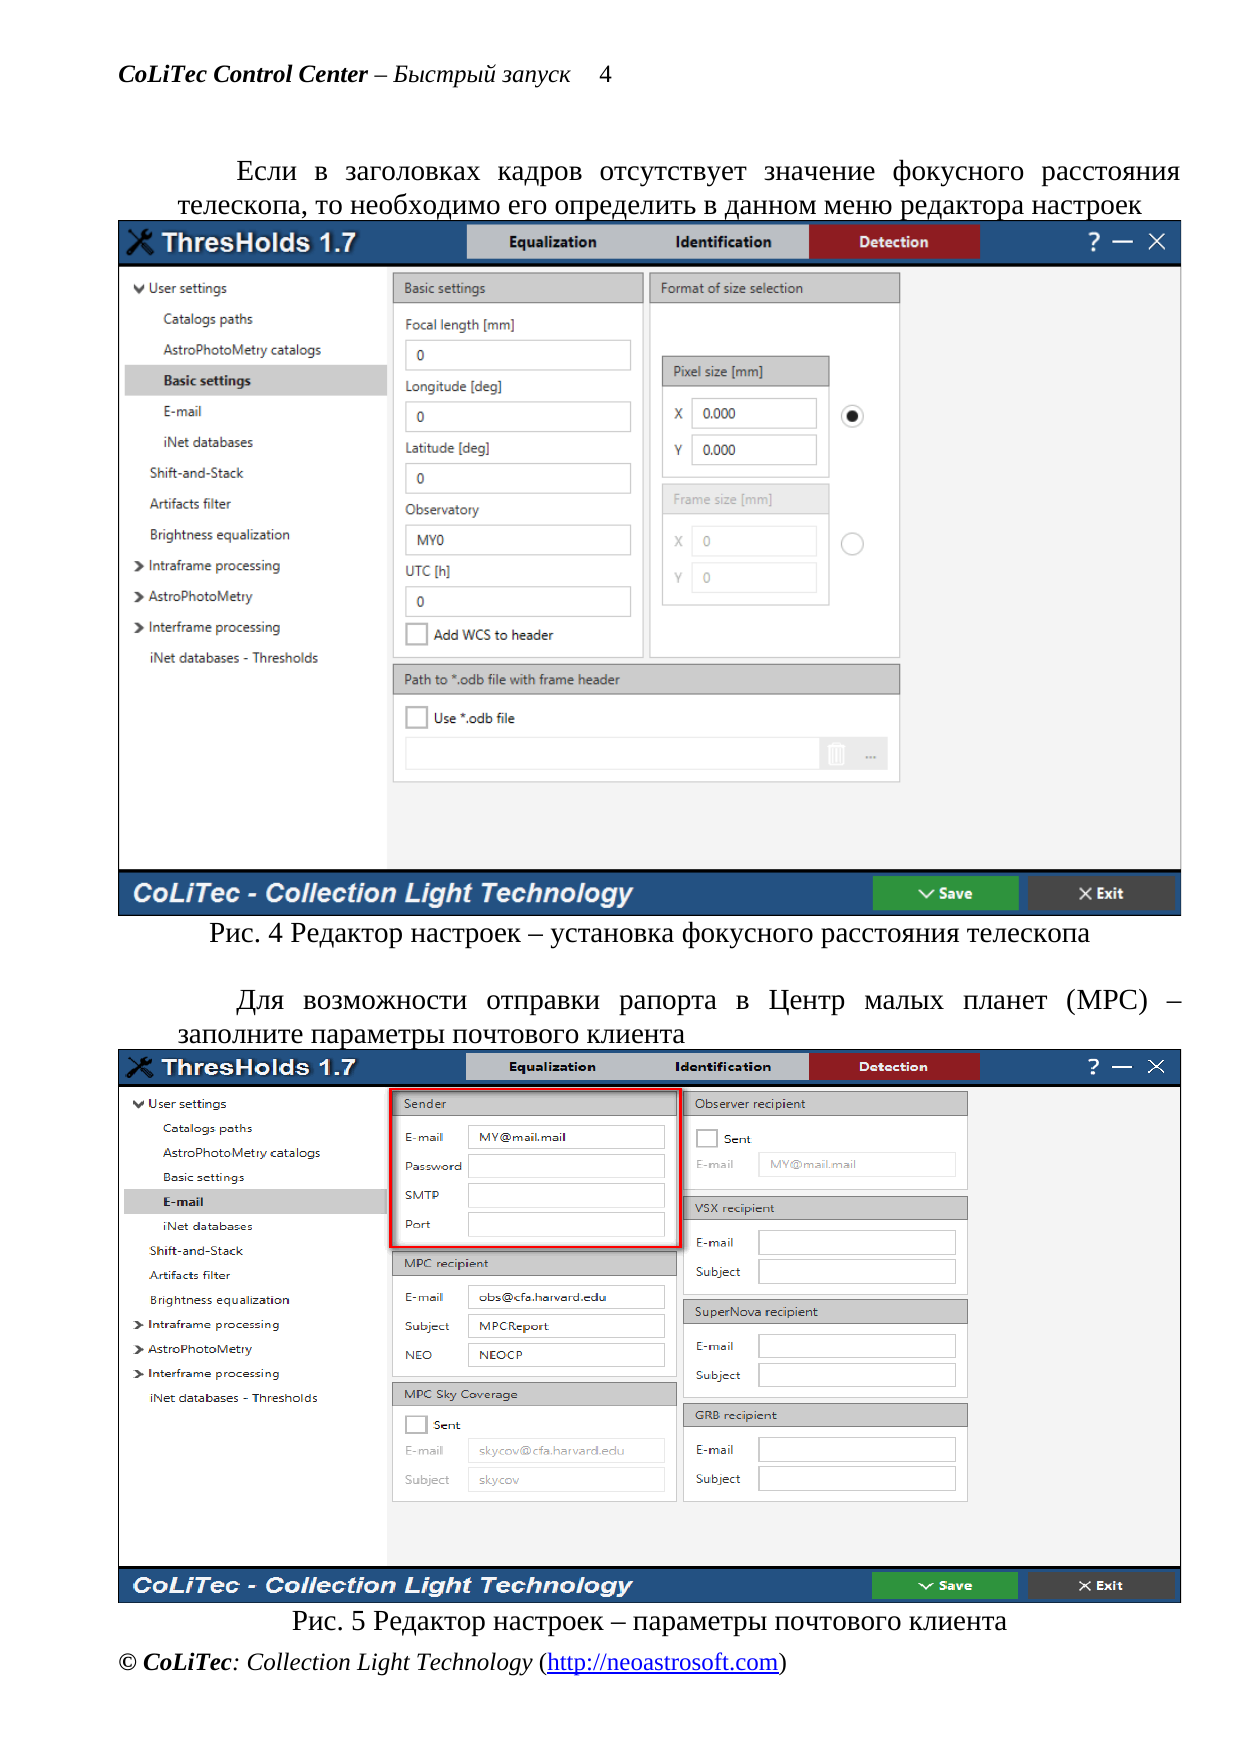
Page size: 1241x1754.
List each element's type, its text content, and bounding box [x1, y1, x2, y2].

picture [118, 1049, 1182, 1603]
text Для возможности отправки рапорта в Центр малых планет (MPC) – заполните параметры почтового клиента [177, 982, 1181, 1049]
text Рис. 5 Редактор настроек – параметры почтового клиента [118, 1603, 1181, 1636]
text Если в заголовках кадров отсутствует значение фокусного расстояния телескопа, то необходимо его определить в данном меню редактора настроек [177, 153, 1181, 220]
text Рис. 4 Редактор настроек – установка фокусного расстояния телескопа [118, 916, 1181, 949]
picture [118, 220, 1182, 916]
